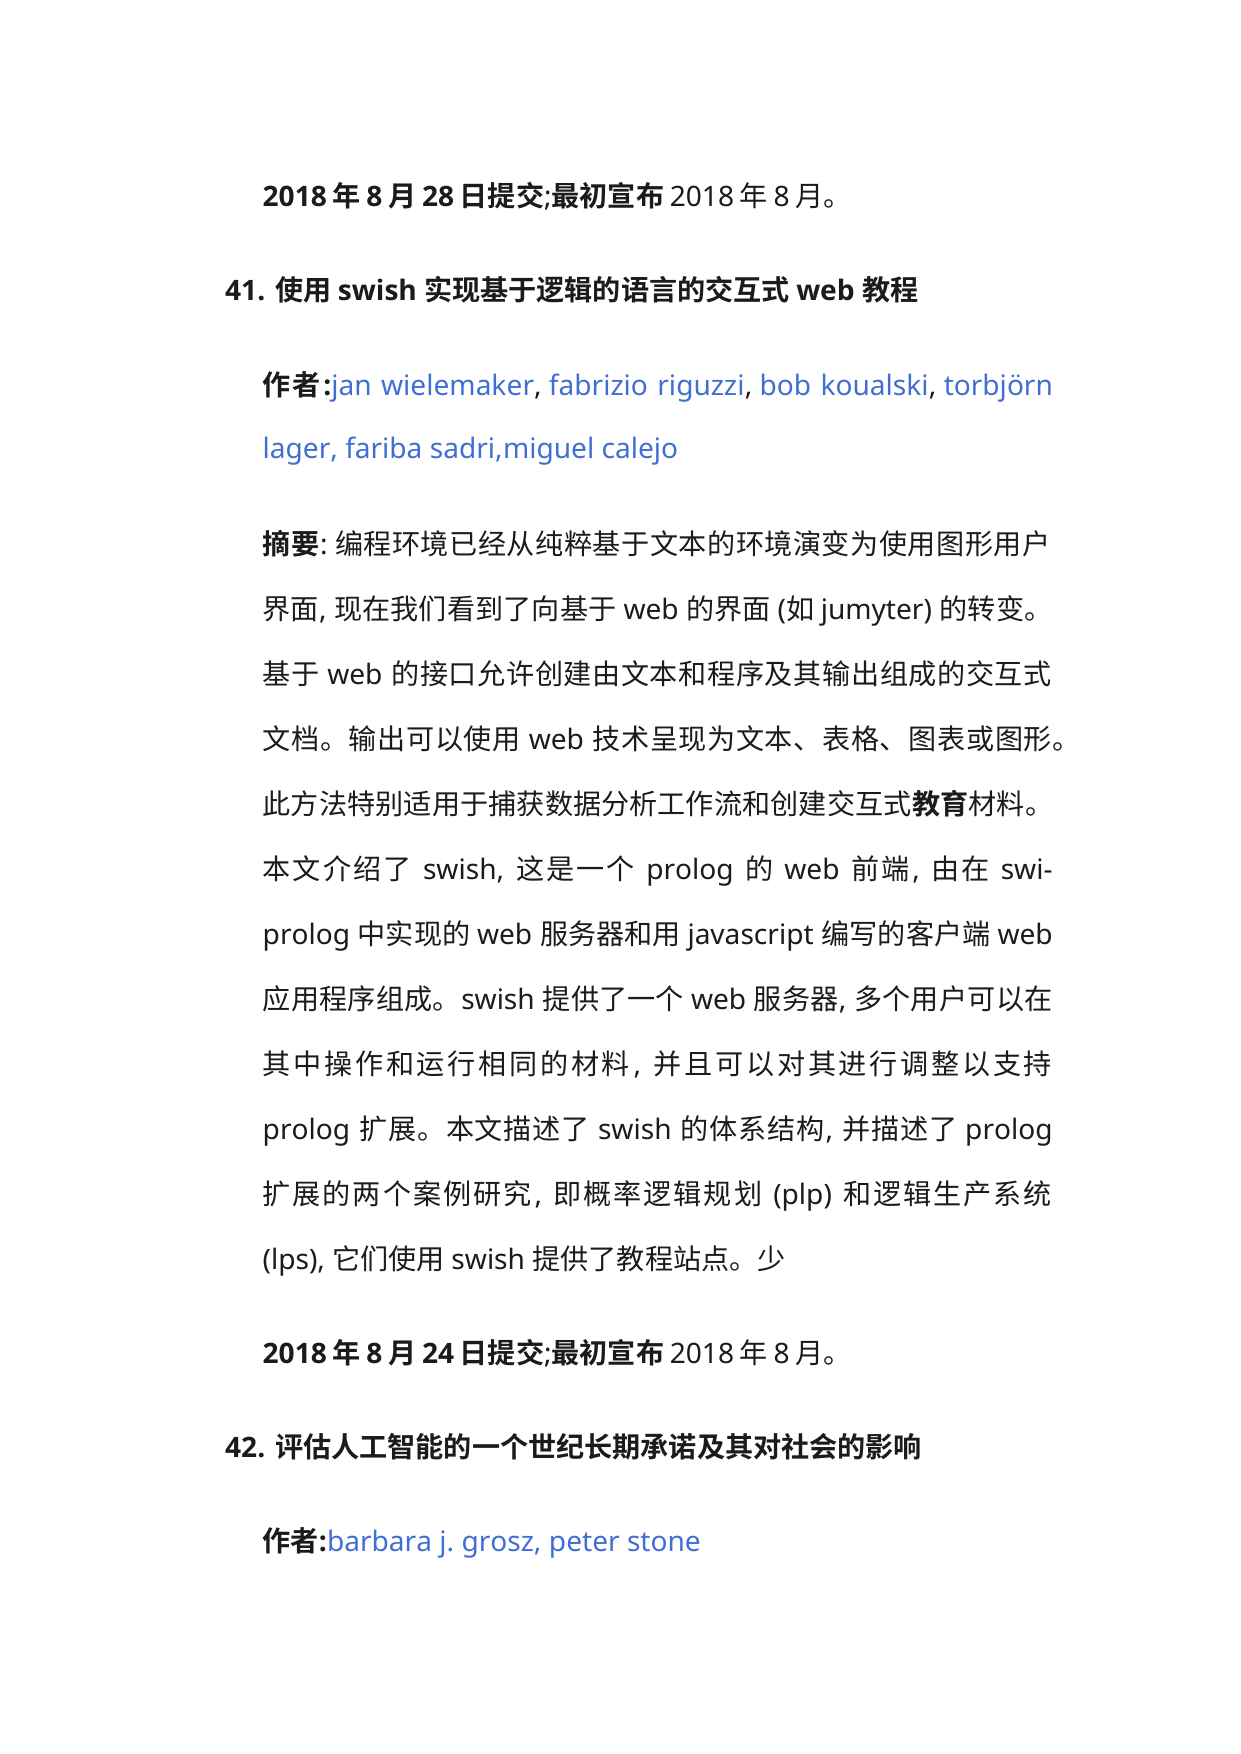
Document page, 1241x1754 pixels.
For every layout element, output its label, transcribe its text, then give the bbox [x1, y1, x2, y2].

text 2018年8月28日提交;最初宣布2018年8月。 [262, 162, 1053, 227]
text 作者:jan wielemaker, fabrizio riguzzi, bob koualski, torbjörn lager, fariba sadri,miguel calejo [262, 350, 1053, 480]
list 使用 swish 实现基于逻辑的语言的交互式 web 教程 [225, 256, 1053, 321]
text 摘要: 编程环境已经从纯粹基于文本的环境演变为使用图形用户界面, 现在我们看到了向基于 web 的界面 (如 jumyter) 的转变。基于 web 的接口允许创建由文本和程序及其输出组成的交互式文档。输出可以使用 web 技术呈现为文本、表格、图表或图形。此方法特别适用于捕获数据分析工作流和创建交互式教育材料。本文介绍了 swish, 这是一个 prolog 的 web 前端, 由在 swi-prolog 中实现的 web 服务器和用 javascript 编写的客户端 web 应用程序组成。swish 提供了一个 web 服务器, 多个用户可以在其中操作和运行相同的材料, 并且可以对其进行调整以支持 prolog 扩展。本文描述了 swish 的体系结构, 并描述了 prolog 扩展的两个案例研究, 即概率逻辑规划 (plp) 和逻辑生产系统 (lps), 它们使用 swish 提供了教程站点。少 [262, 509, 1053, 1289]
text 作者:barbara j. grosz, peter stone [262, 1507, 1053, 1572]
list 评估人工智能的一个世纪长期承诺及其对社会的影响 [225, 1413, 1053, 1478]
text 2018年8月24日提交;最初宣布2018年8月。 [262, 1319, 1053, 1384]
